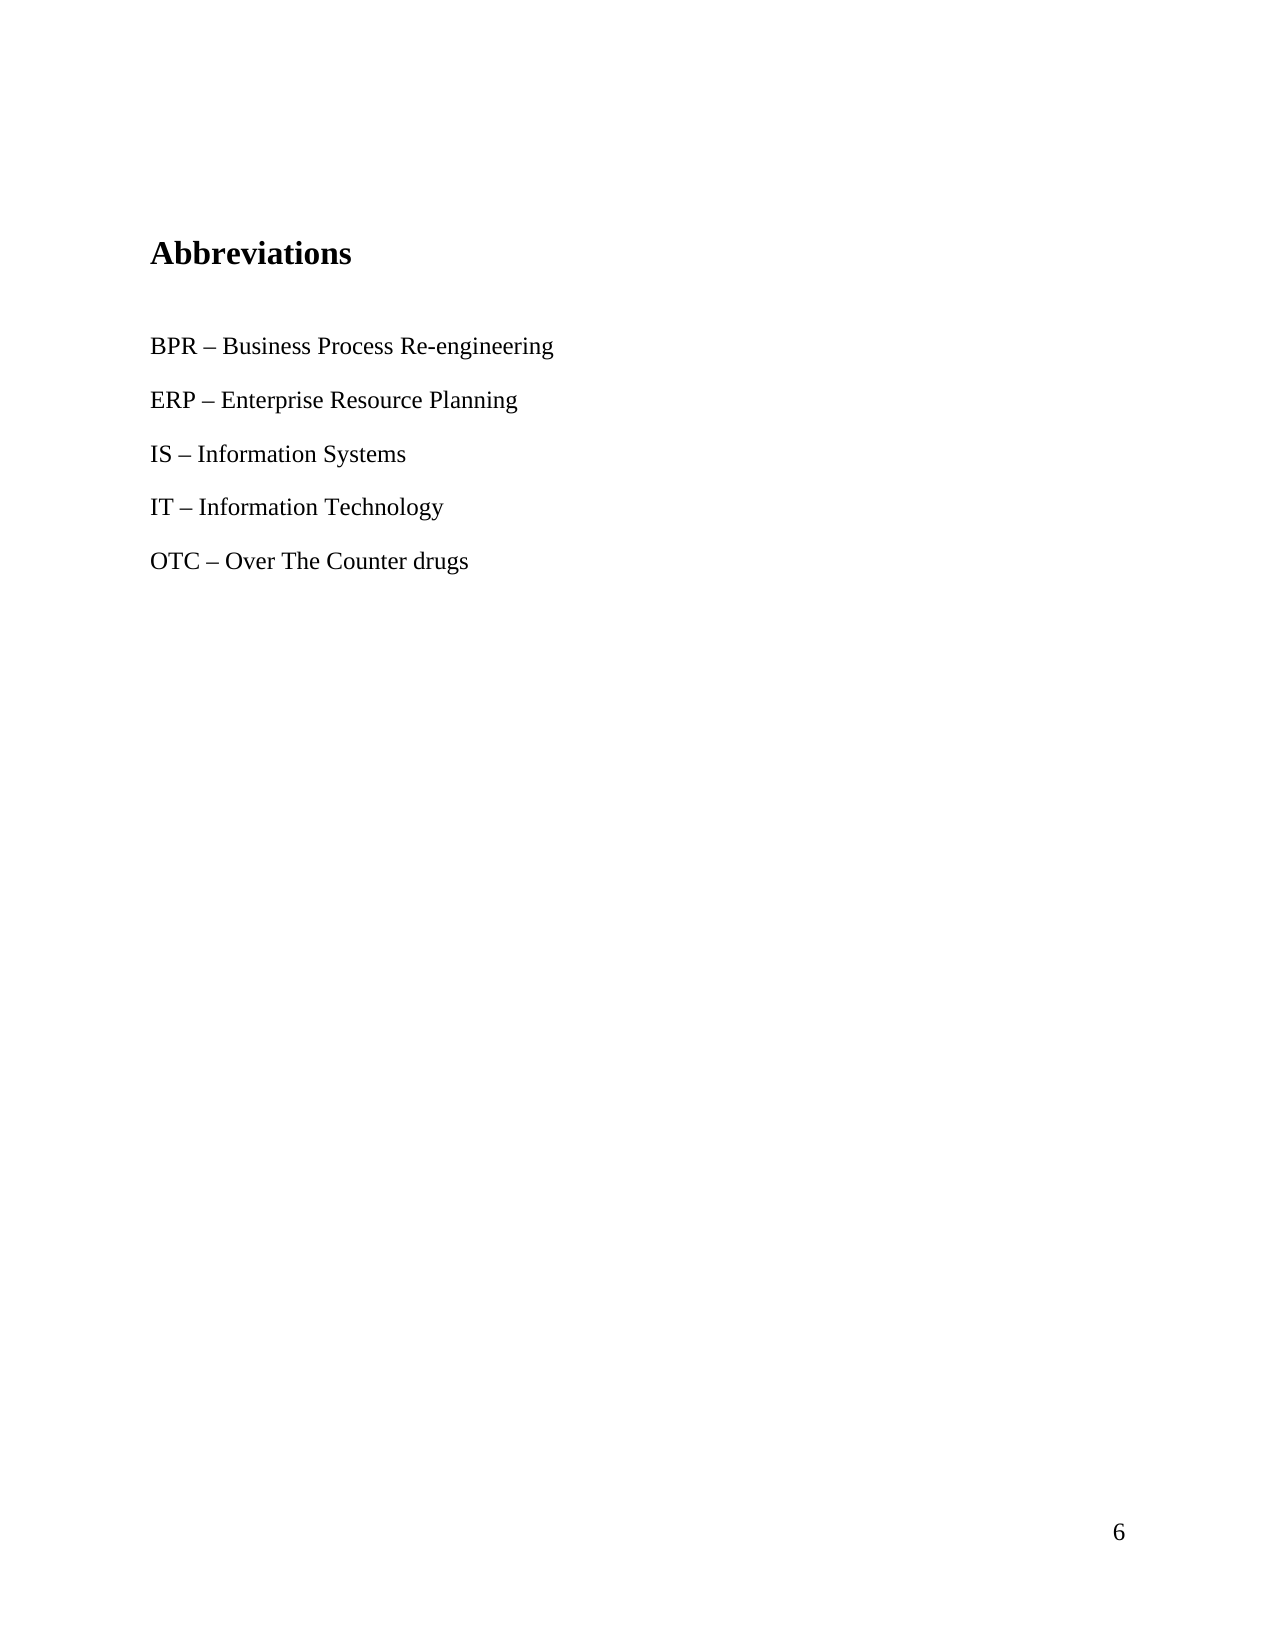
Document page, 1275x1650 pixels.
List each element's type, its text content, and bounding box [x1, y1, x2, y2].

text BPR – Business Process Re-engineering [150, 331, 1125, 360]
text ERP – Enterprise Resource Planning [150, 385, 1125, 413]
text IS – Information Systems [150, 439, 1125, 467]
text IT – Information Technology [150, 492, 1125, 521]
text OTC – Over The Counter drugs [150, 546, 1125, 575]
subtitle Abbreviations [150, 233, 1125, 271]
